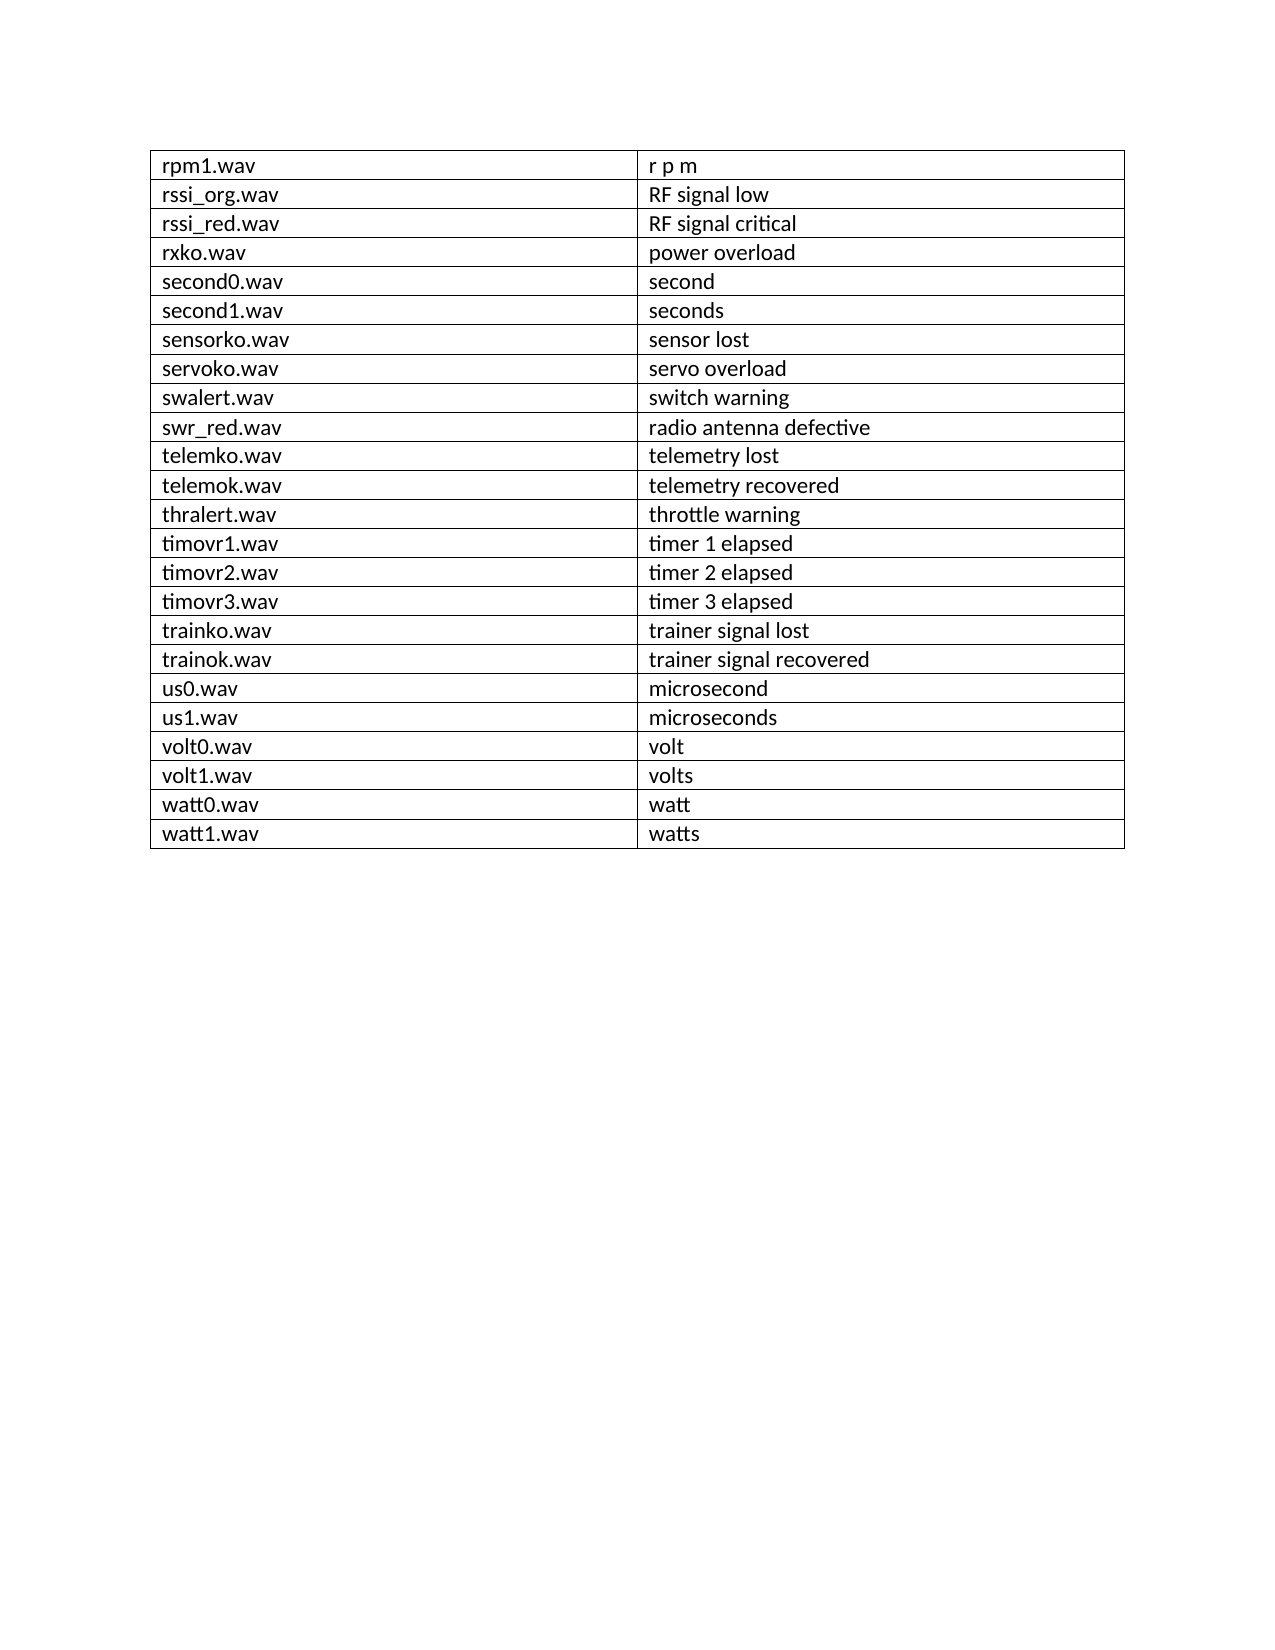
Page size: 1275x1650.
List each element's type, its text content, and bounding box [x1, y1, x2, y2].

table_cell telemko.wav [151, 442, 637, 470]
table_cell telemok.wav [151, 471, 637, 499]
table_cell radio antenna defective [638, 413, 1124, 441]
table_cell trainer signal recovered [638, 645, 1124, 673]
table_cell volt [638, 732, 1124, 760]
table_cell trainok.wav [151, 645, 637, 673]
table_cell watt0.wav [151, 790, 637, 818]
table_cell volt0.wav [151, 732, 637, 760]
table_cell telemetry lost [638, 442, 1124, 470]
table_cell watts [638, 820, 1124, 847]
table_cell trainko.wav [151, 616, 637, 644]
table_cell second0.wav [151, 267, 637, 295]
table_cell switch warning [638, 384, 1124, 412]
table_cell swr_red.wav [151, 413, 637, 441]
table_cell servoko.wav [151, 355, 637, 382]
table_cell us1.wav [151, 703, 637, 731]
table_cell second1.wav [151, 296, 637, 324]
table_cell second [638, 267, 1124, 295]
table_cell telemetry recovered [638, 471, 1124, 499]
table_cell timer 1 elapsed [638, 529, 1124, 557]
table_cell rxko.wav [151, 238, 637, 266]
table_cell r p m [638, 151, 1124, 179]
table_cell us0.wav [151, 674, 637, 702]
table_cell thralert.wav [151, 500, 637, 528]
table_cell seconds [638, 296, 1124, 324]
table_cell sensor lost [638, 325, 1124, 353]
table_cell timovr3.wav [151, 587, 637, 615]
table_cell RF signal low [638, 180, 1124, 208]
table_cell watt [638, 790, 1124, 818]
table_cell power overload [638, 238, 1124, 266]
table_cell timovr2.wav [151, 558, 637, 586]
table_cell rssi_red.wav [151, 209, 637, 237]
table_cell volt1.wav [151, 761, 637, 789]
table_cell sensorko.wav [151, 325, 637, 353]
table_cell microsecond [638, 674, 1124, 702]
table_cell throttle warning [638, 500, 1124, 528]
table_cell timovr1.wav [151, 529, 637, 557]
table_cell volts [638, 761, 1124, 789]
table_cell RF signal critical [638, 209, 1124, 237]
table_cell microseconds [638, 703, 1124, 731]
table_cell swalert.wav [151, 384, 637, 412]
table_cell timer 3 elapsed [638, 587, 1124, 615]
table_cell watt1.wav [151, 820, 637, 847]
table_cell rpm1.wav [151, 151, 637, 179]
table_cell timer 2 elapsed [638, 558, 1124, 586]
table_cell trainer signal lost [638, 616, 1124, 644]
table_cell rssi_org.wav [151, 180, 637, 208]
table_cell servo overload [638, 355, 1124, 382]
